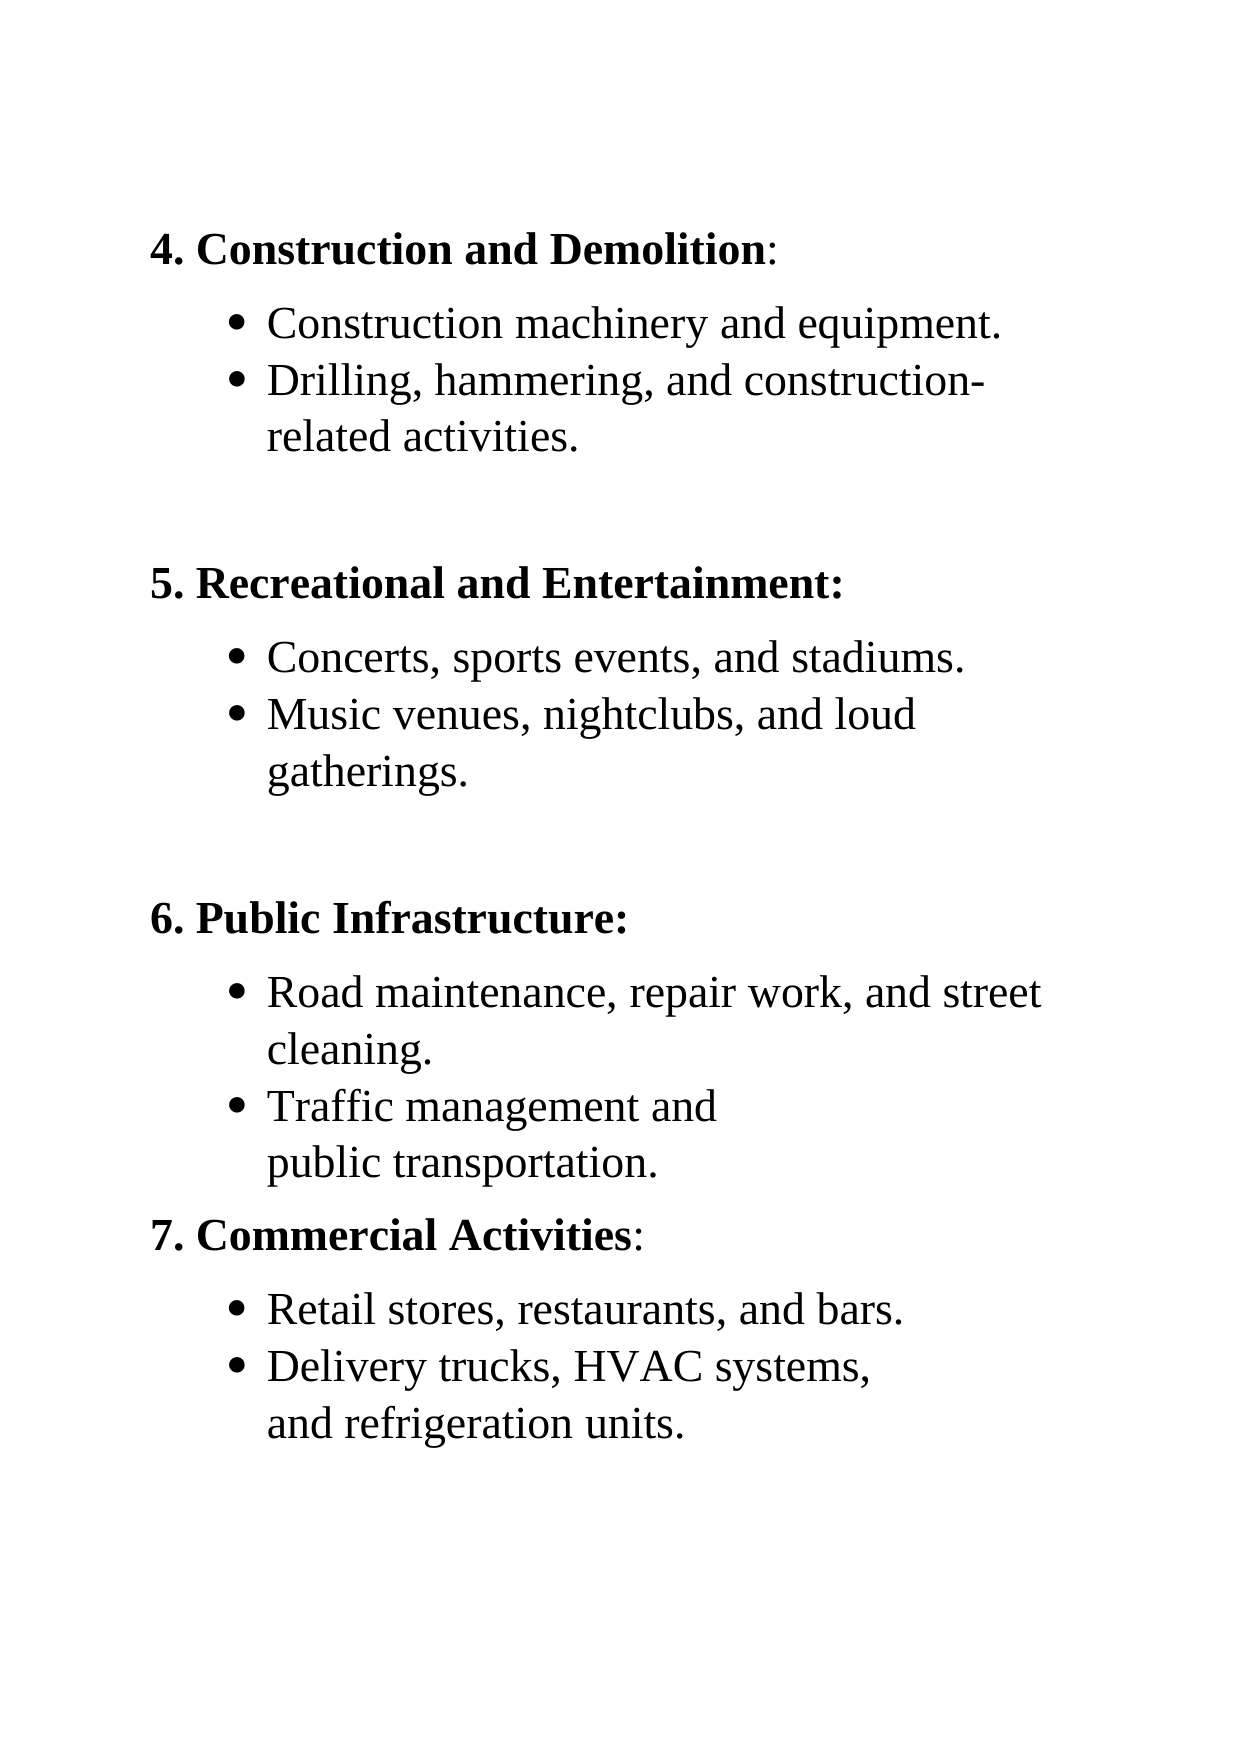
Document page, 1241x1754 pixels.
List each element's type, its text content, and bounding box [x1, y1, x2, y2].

list Road maintenance, repair work, and street cleaning. [229, 965, 1062, 1074]
list Music venues, nightclubs, and loud gatherings. [229, 687, 918, 796]
subtitle Commercial Activities: [150, 1208, 1103, 1261]
subtitle Public Infrastructure: [150, 891, 1103, 944]
subtitle Construction and Demolition: [150, 222, 1103, 274]
list Construction machinery and equipment. [229, 296, 1103, 348]
list Traffic management and public transportation. [229, 1079, 840, 1187]
list Concerts, sports events, and stadiums. [229, 630, 1103, 683]
list Drilling, hammering, and construction- related activities. [229, 353, 986, 461]
list Delivery trucks, HVAC systems, and refrigeration units. [229, 1339, 917, 1448]
list Retail stores, restaurants, and bars. [229, 1282, 1103, 1334]
subtitle Recreational and Entertainment: [150, 556, 1103, 609]
